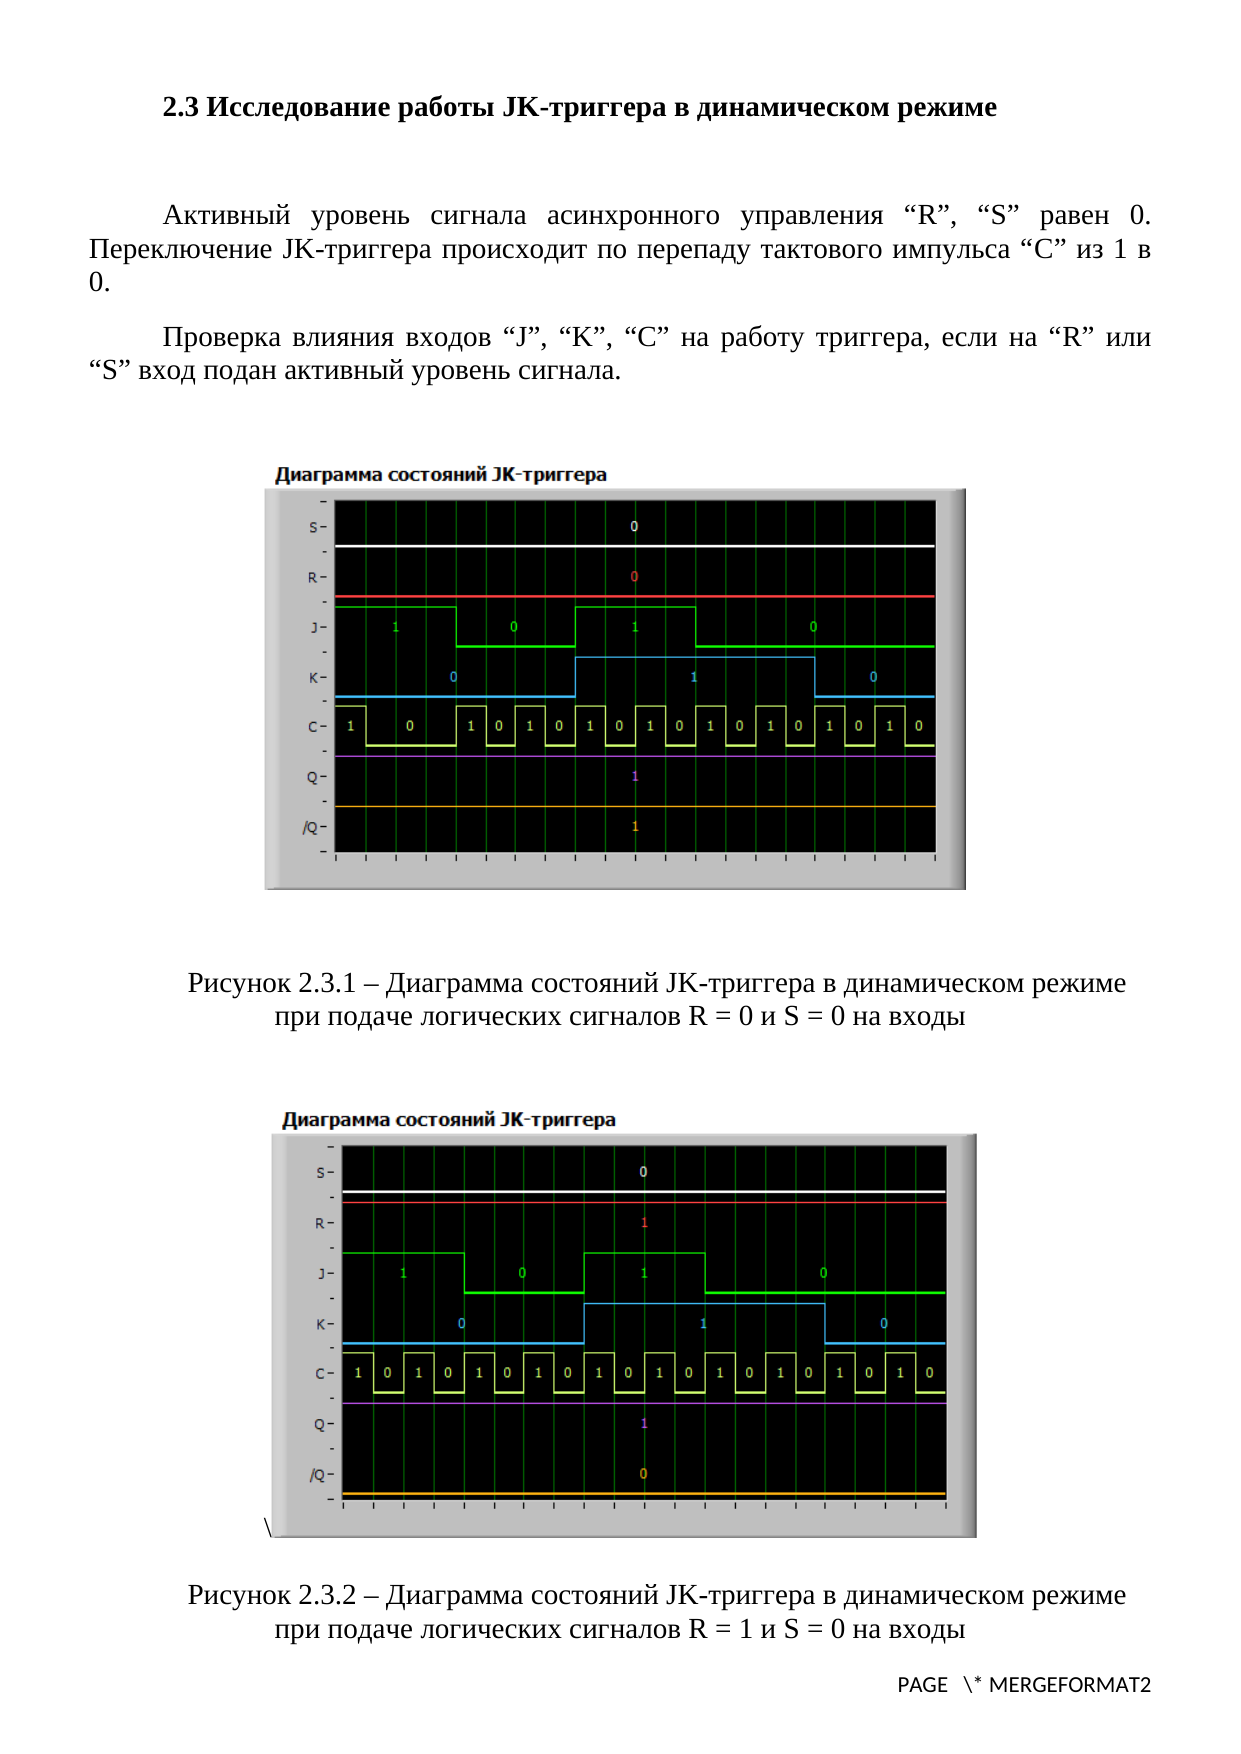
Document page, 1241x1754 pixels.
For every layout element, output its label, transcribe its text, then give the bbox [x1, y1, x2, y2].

text Активный уровень сигнала асинхронного управления “R”, “S” равен 0. Переключение JK-триггера происходит по перепаду тактового импульса “C” из 1 в 0. [89, 197, 1152, 298]
text Проверка влияния входов “J”, “K”, “C” на работу триггера, если на “R” или “S” вход подан активный уровень сигнала. [89, 319, 1152, 386]
picture [264, 461, 966, 890]
text 2.3 Исследование работы JK-триггера в динамическом режиме [89, 89, 1152, 122]
text Рисунок 2.3.2 – Диаграмма состояний JK-триггера в динамическом режиме при подаче логических сигналов R = 1 и S = 0 на входы [89, 1577, 1152, 1644]
picture [271, 1107, 977, 1538]
text Рисунок 2.3.1 – Диаграмма состояний JK-триггера в динамическом режиме при подаче логических сигналов R = 0 и S = 0 на входы [89, 965, 1152, 1032]
